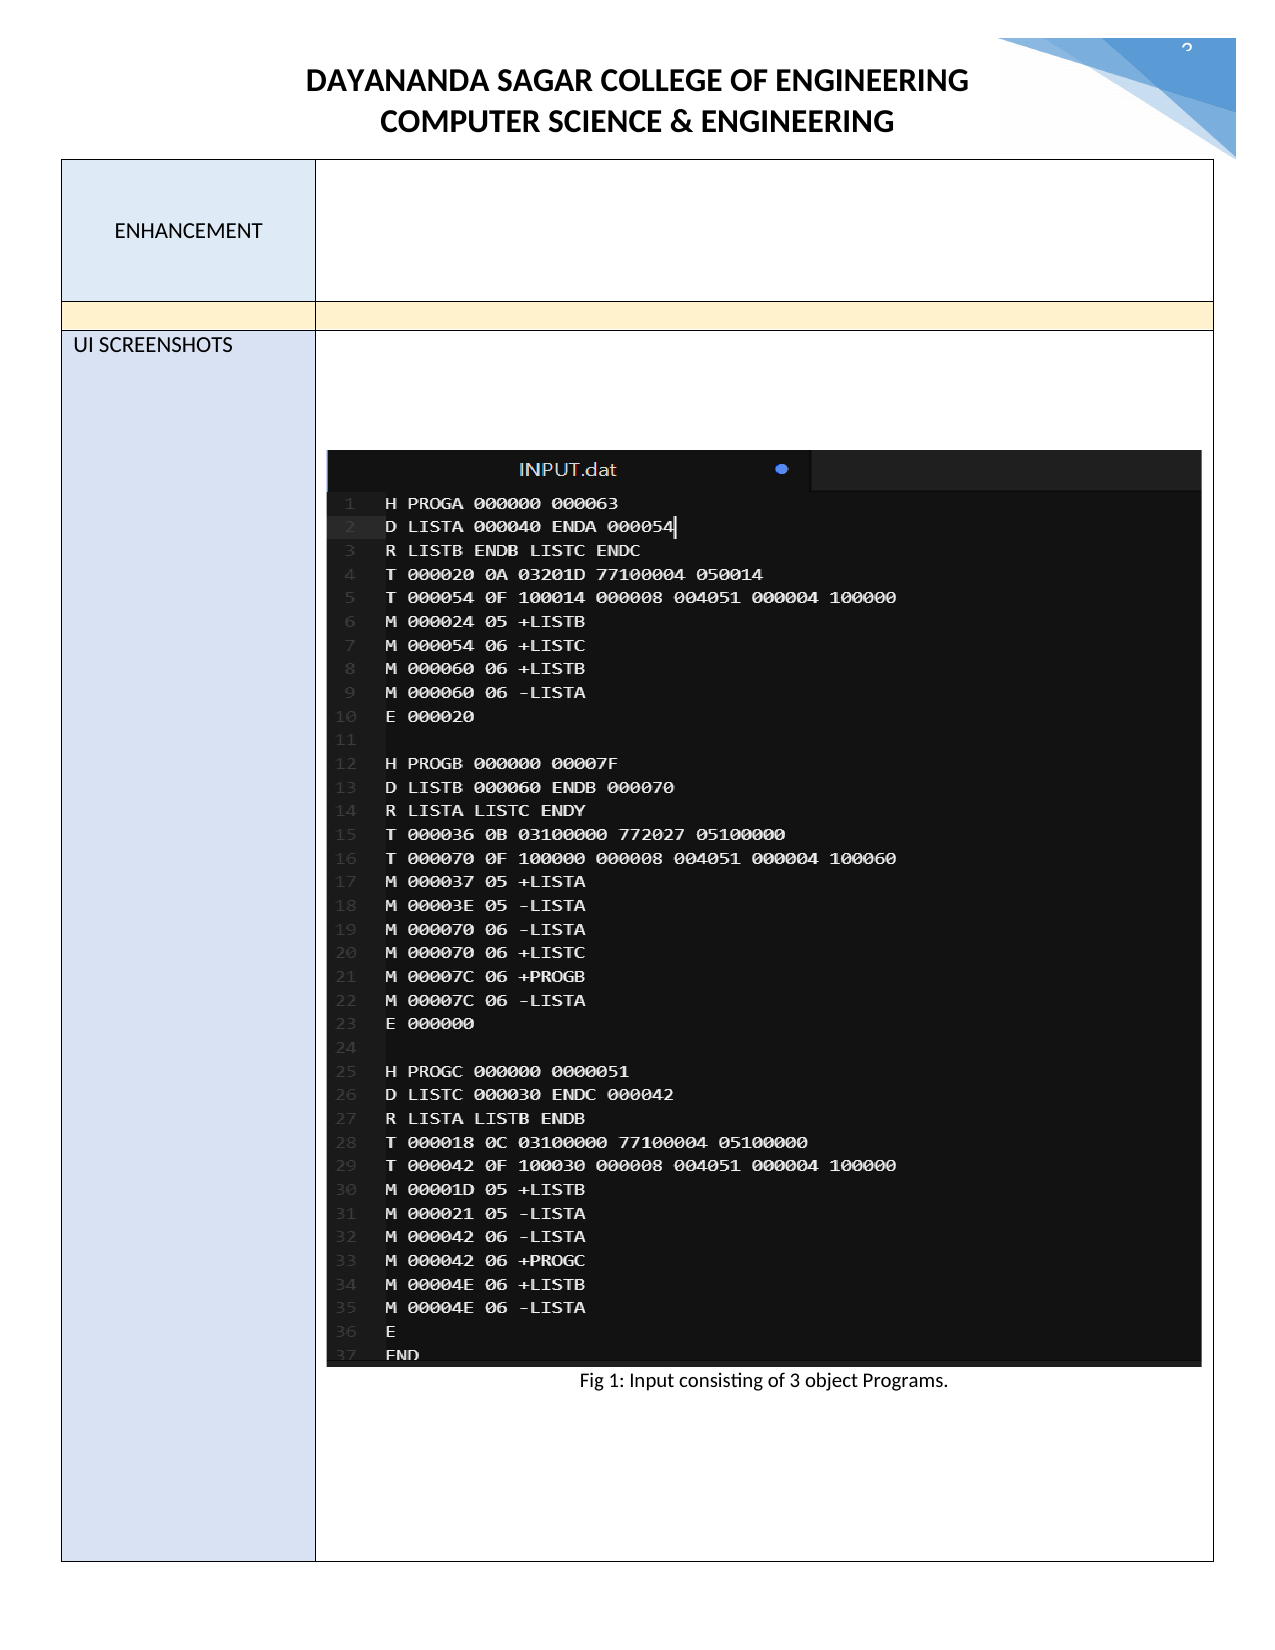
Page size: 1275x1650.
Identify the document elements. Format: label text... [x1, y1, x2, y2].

table_cell [62, 302, 315, 329]
table_cell [316, 160, 1213, 301]
table_cell Ui sCreenshots [62, 331, 315, 1561]
picture [997, 38, 1236, 160]
table_cell [316, 302, 1213, 329]
table_cell Conclusion /FUTURE ENHANCEMENT [62, 160, 315, 301]
table_cell Fig 1: Input consisting of 3 object Programs. Fig 2: Output given by pass-1 Fig 3: Output given by pass-2 [316, 331, 1213, 1561]
picture [326, 450, 1202, 1367]
